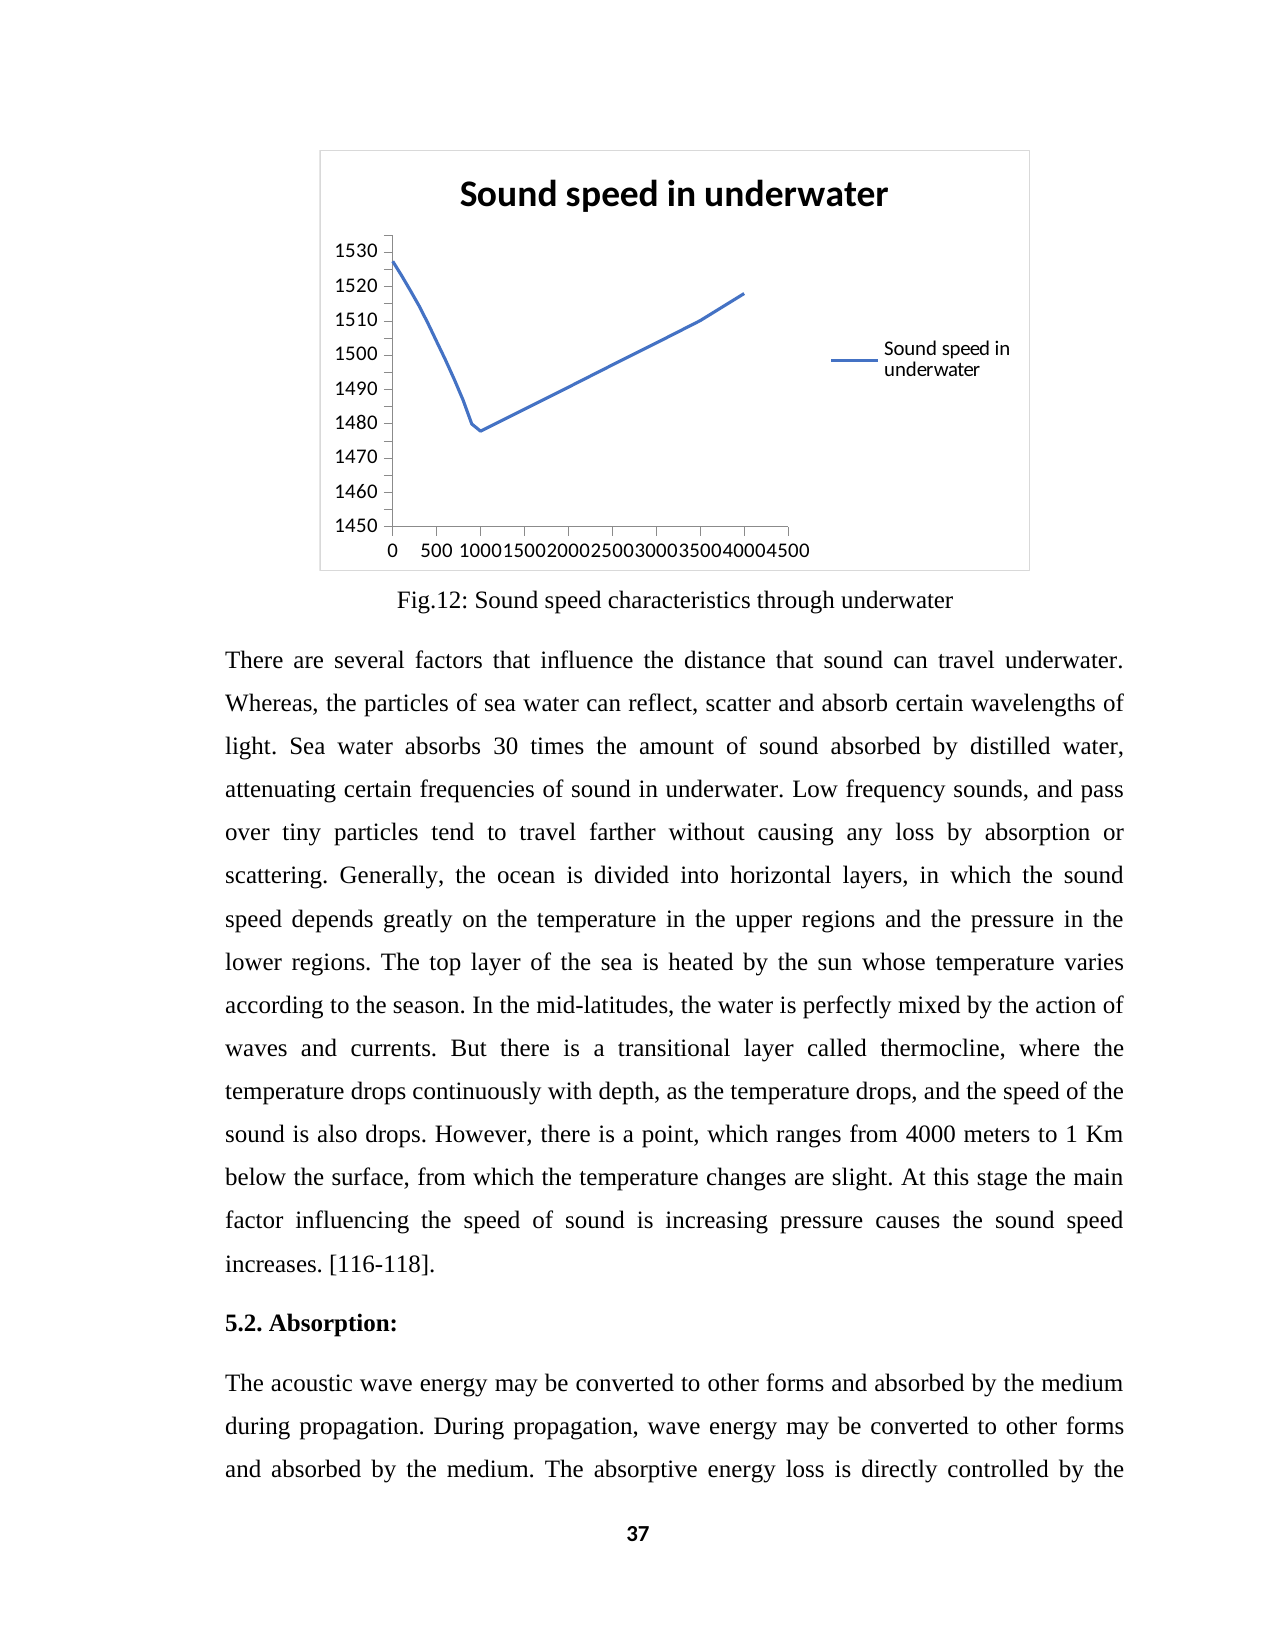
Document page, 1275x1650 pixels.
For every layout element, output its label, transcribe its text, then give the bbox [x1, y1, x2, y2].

text There are several factors that influence the distance that sound can travel underwater. Whereas, the particles of sea water can reflect, scatter and absorb certain wavelengths of light. Sea water absorbs 30 times the amount of sound absorbed by distilled water, attenuating certain frequencies of sound in underwater. Low frequency sounds, and pass over tiny particles tend to travel farther without causing any loss by absorption or scattering. Generally, the ocean is divided into horizontal layers, in which the sound speed depends greatly on the temperature in the upper regions and the pressure in the lower regions. The top layer of the sea is heated by the sun whose temperature varies according to the season. In the mid-latitudes, the water is perfectly mixed by the action of waves and currents. But there is a transitional layer called thermocline, where the temperature drops continuously with depth, as the temperature drops, and the speed of the sound is also drops. However, there is a point, which ranges from 4000 meters to 1 Km below the surface, from which the temperature changes are slight. At this stage the main factor influencing the speed of sound is increasing pressure causes the sound speed increases. [116-118]. [225, 645, 1125, 1277]
text 5.2. Absorption: [150, 1308, 1125, 1337]
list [225, 1368, 1125, 1483]
list Fig.12: Sound speed characteristics through underwater [225, 585, 1125, 614]
